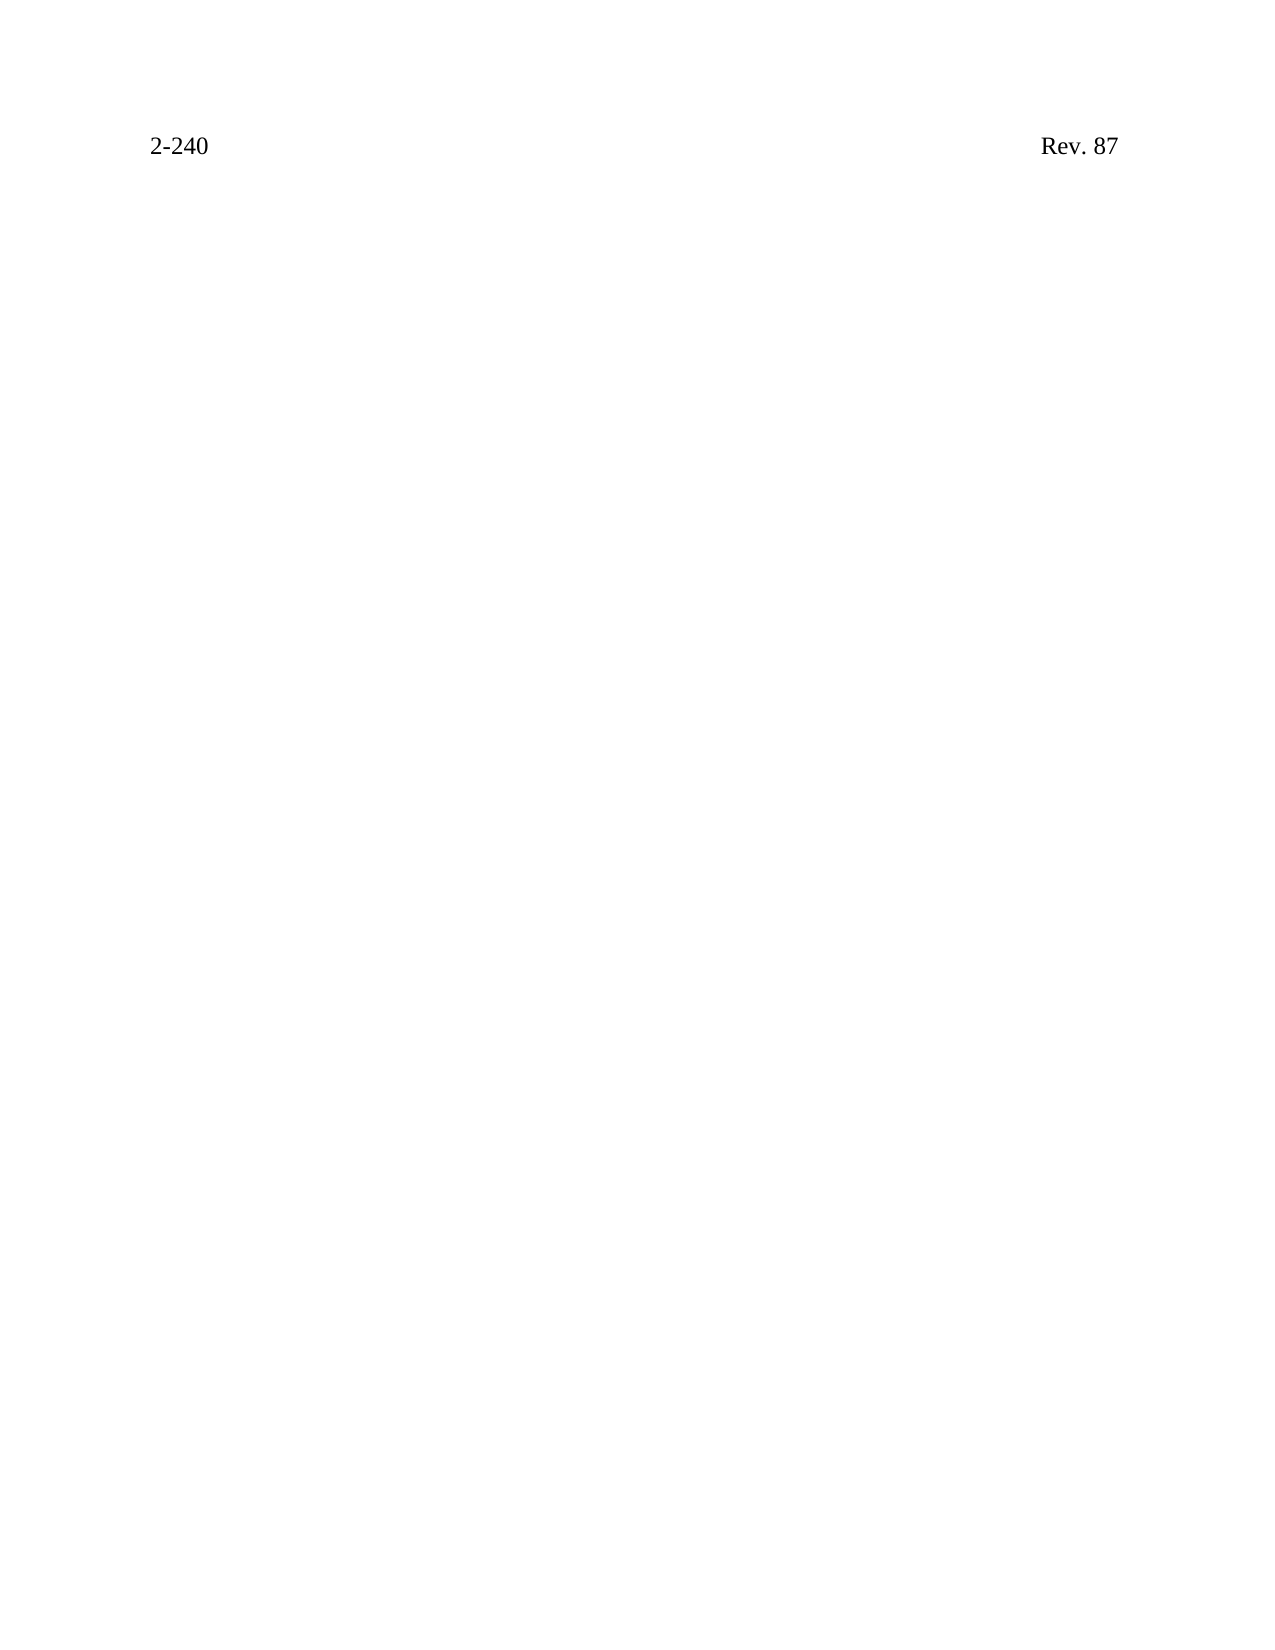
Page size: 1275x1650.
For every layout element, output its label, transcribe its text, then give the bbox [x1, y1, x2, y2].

text 2-240 Rev. 87 [150, 136, 1125, 159]
